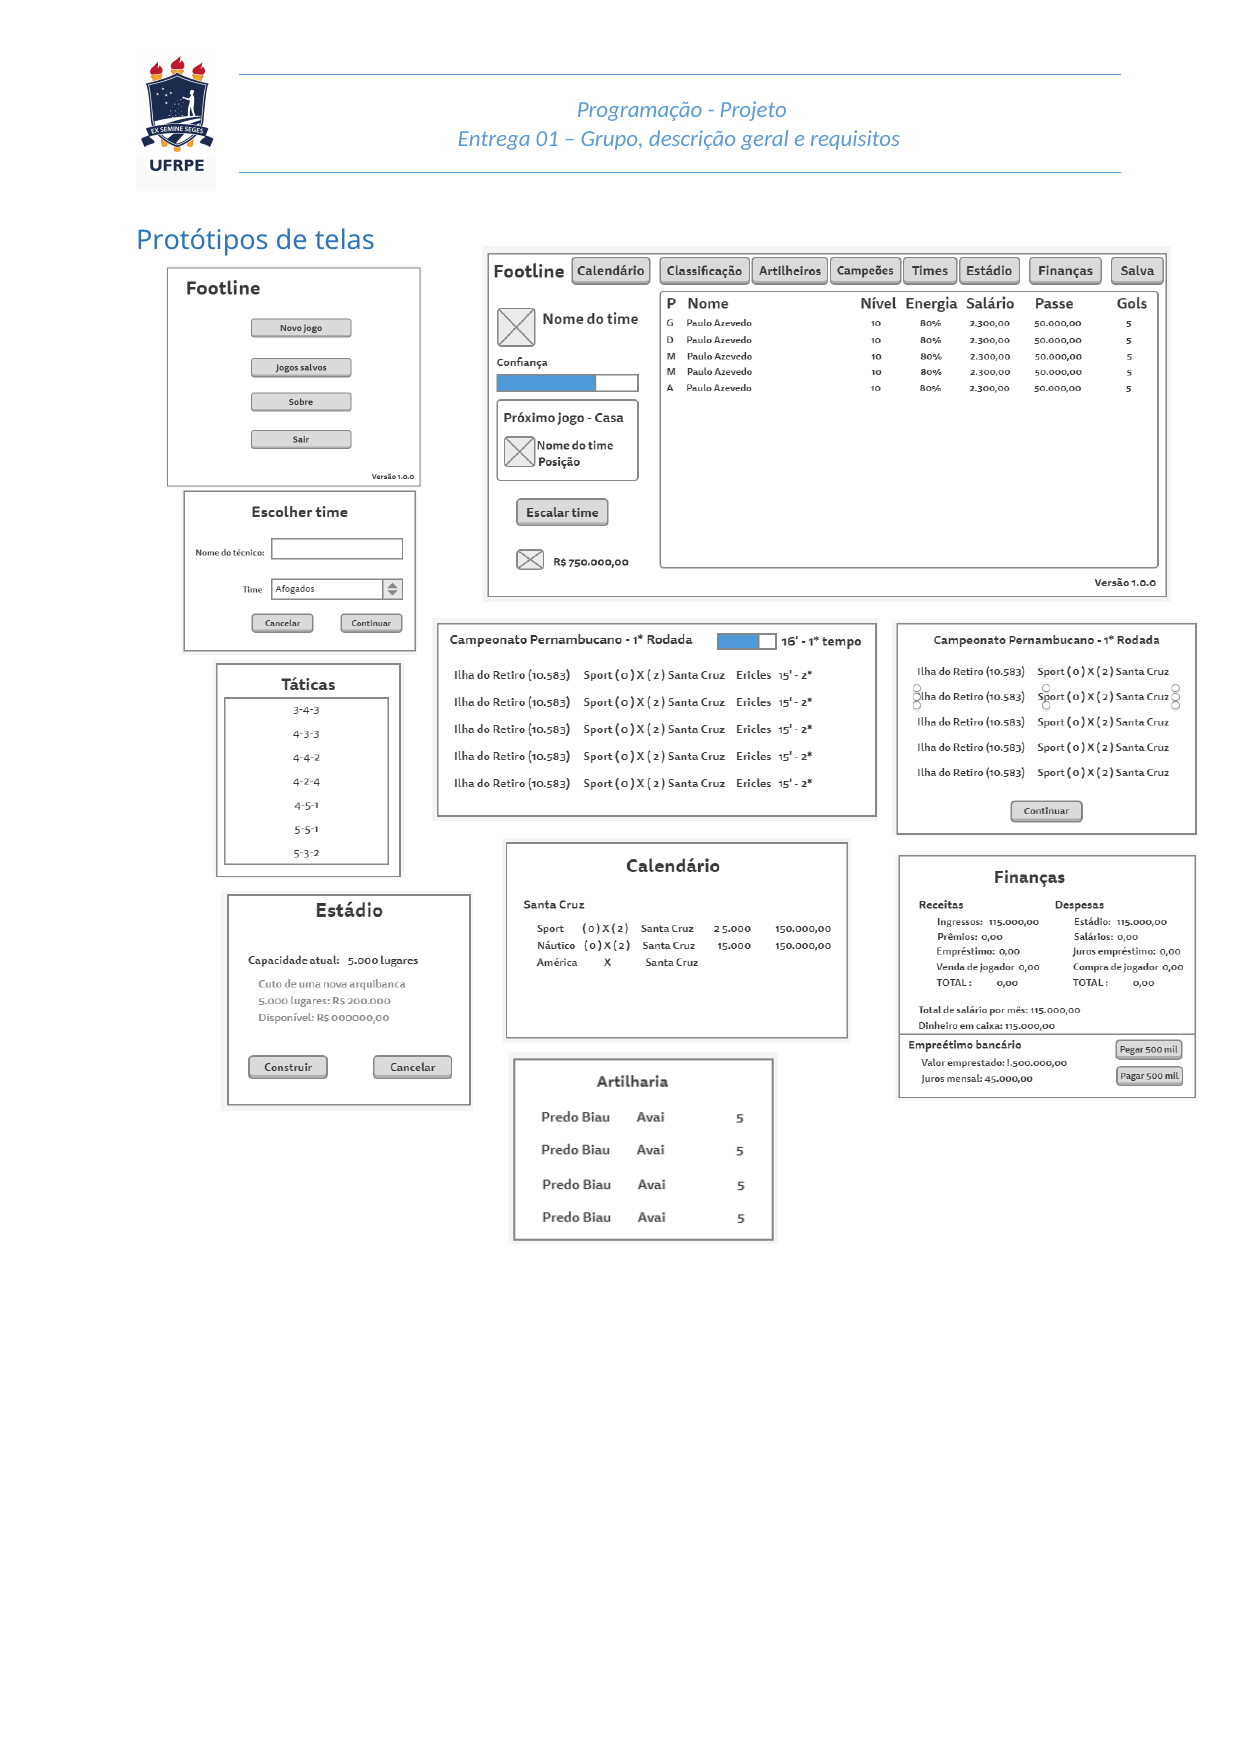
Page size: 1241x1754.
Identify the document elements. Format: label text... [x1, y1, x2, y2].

picture [212, 660, 404, 879]
picture [180, 490, 418, 655]
picture [892, 621, 1198, 836]
picture [165, 265, 423, 488]
picture [508, 1052, 778, 1244]
subtitle Protótipos de telas [136, 220, 1117, 257]
picture [895, 853, 1198, 1101]
picture [220, 891, 473, 1111]
picture [135, 51, 217, 191]
picture [502, 838, 851, 1043]
picture [482, 246, 1171, 602]
picture [432, 618, 879, 821]
